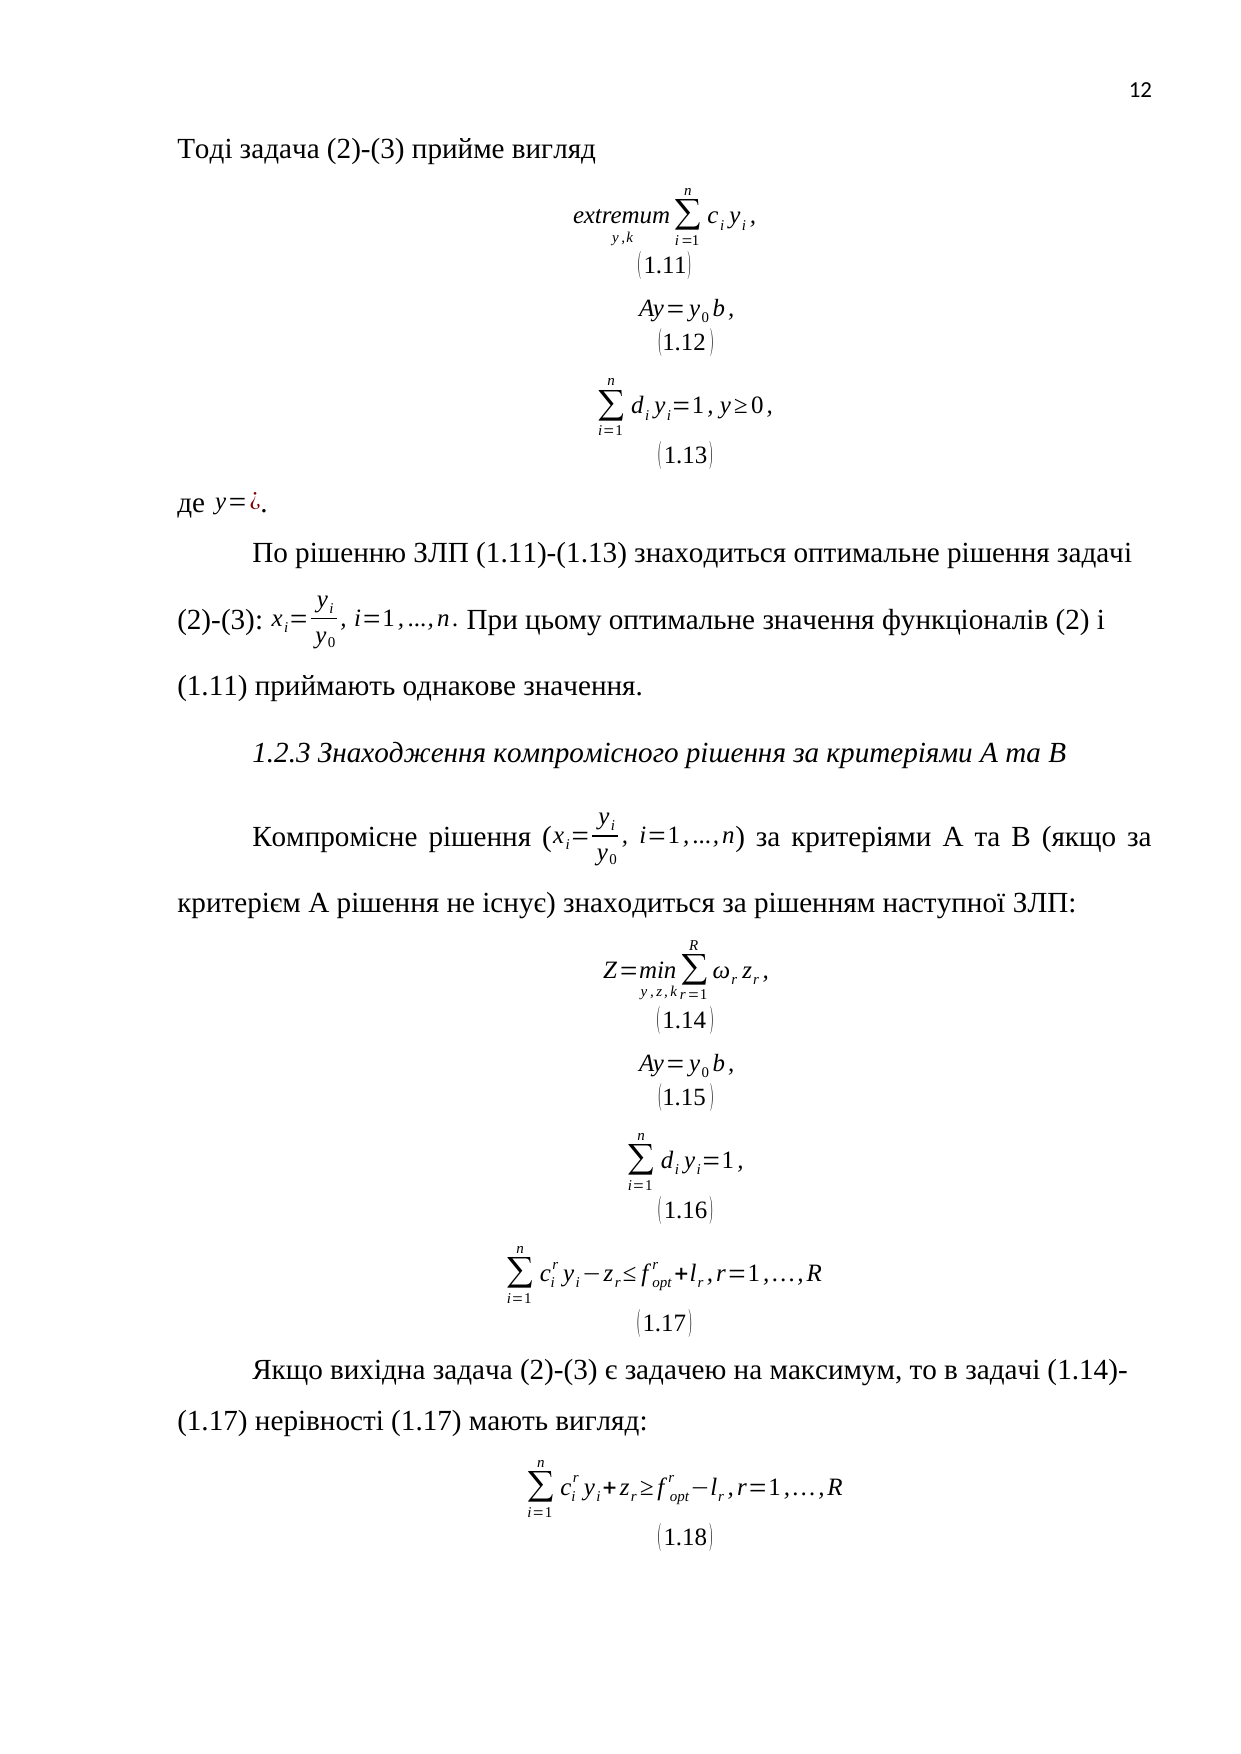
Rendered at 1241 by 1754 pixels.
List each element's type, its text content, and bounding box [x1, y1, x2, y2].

text Якщо вихідна задача (2)-(3) є задачею на максимум, то в задачі (1.14)-(1.17) нерівності (1.17) мають вигляд: [177, 1352, 1152, 1436]
text 1.2.3 Знаходження компромісного рішення за критеріями A та B [252, 736, 1152, 769]
text де . [177, 485, 1152, 518]
text Компромісне рішення ( ) за критеріями A та B (якщо за критерієм A рішення не існує) знаходиться за рішенням наступної ЗЛП: [177, 802, 1152, 919]
text По рішенню ЗЛП (1.11)-(1.13) знаходиться оптимальне рішення задачі (2)-(3): При цьому оптимальне значення функціоналів (2) і (1.11) приймають однакове значення. [177, 535, 1152, 702]
text Тоді задача (2)-(3) прийме вигляд [177, 131, 1152, 164]
